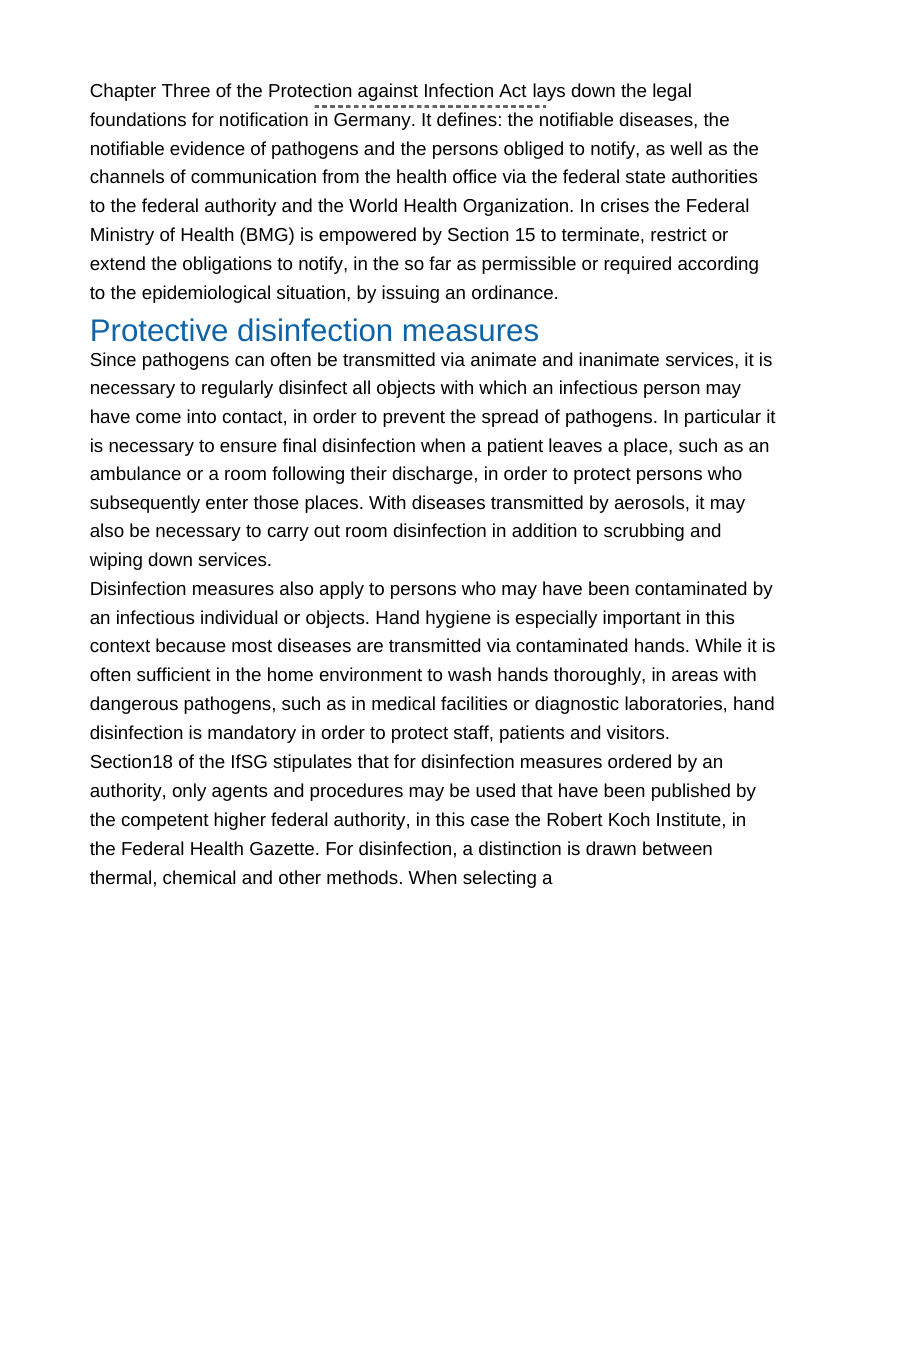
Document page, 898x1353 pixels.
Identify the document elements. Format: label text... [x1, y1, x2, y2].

text Protective disinfection measures [89, 312, 779, 348]
text Section18 of the IfSG stipulates that for disinfection measures ordered by an authority, only agents and procedures may be used that have been published by the competent higher federal authority, in this case the Robert Koch Institute, in the Federal Health Gazette. For disinfection, a distinction is drawn between thermal, chemical and other methods. When selecting a [89, 751, 771, 888]
text Chapter Three of the Protection against Infection Act lays down the legal foundations for notification in Germany. It defines: the notifiable diseases, the notifiable evidence of pathogens and the persons obliged to notify, as well as the channels of communication from the health office via the federal state authorities to the federal authority and the World Health Organization. In crises the Federal Ministry of Health (BMG) is empowered by Section 15 to terminate, restrict or extend the obligations to notify, in the so far as permissible or required according to the epidemiological situation, by issuing an ordinance. [89, 79, 777, 303]
text Disinfection measures also apply to persons who may have been contaminated by an infectious individual or objects. Hand hygiene is especially important in this context because most diseases are transmitted via contaminated hands. While it is often sufficient in the home environment to wash hands thoroughly, in areas with dangerous pathogens, such as in medical facilities or diagnostic laboratories, hand disinfection is mandatory in order to protect staff, patients and visitors. [89, 578, 777, 743]
text Since pathogens can often be transmitted via animate and inanimate services, it is necessary to regularly disinfect all objects with which an infectious person may have come into contact, in order to prevent the spread of pathogens. In particular it is necessary to ensure final disinfection when a patient leaves a place, such as an ambulance or a room following their discharge, in order to protect persons who subsequently enter those places. With diseases transmitted by aerosols, it may also be necessary to carry out room disinfection in addition to scrubbing and wiping down services. [89, 348, 779, 571]
